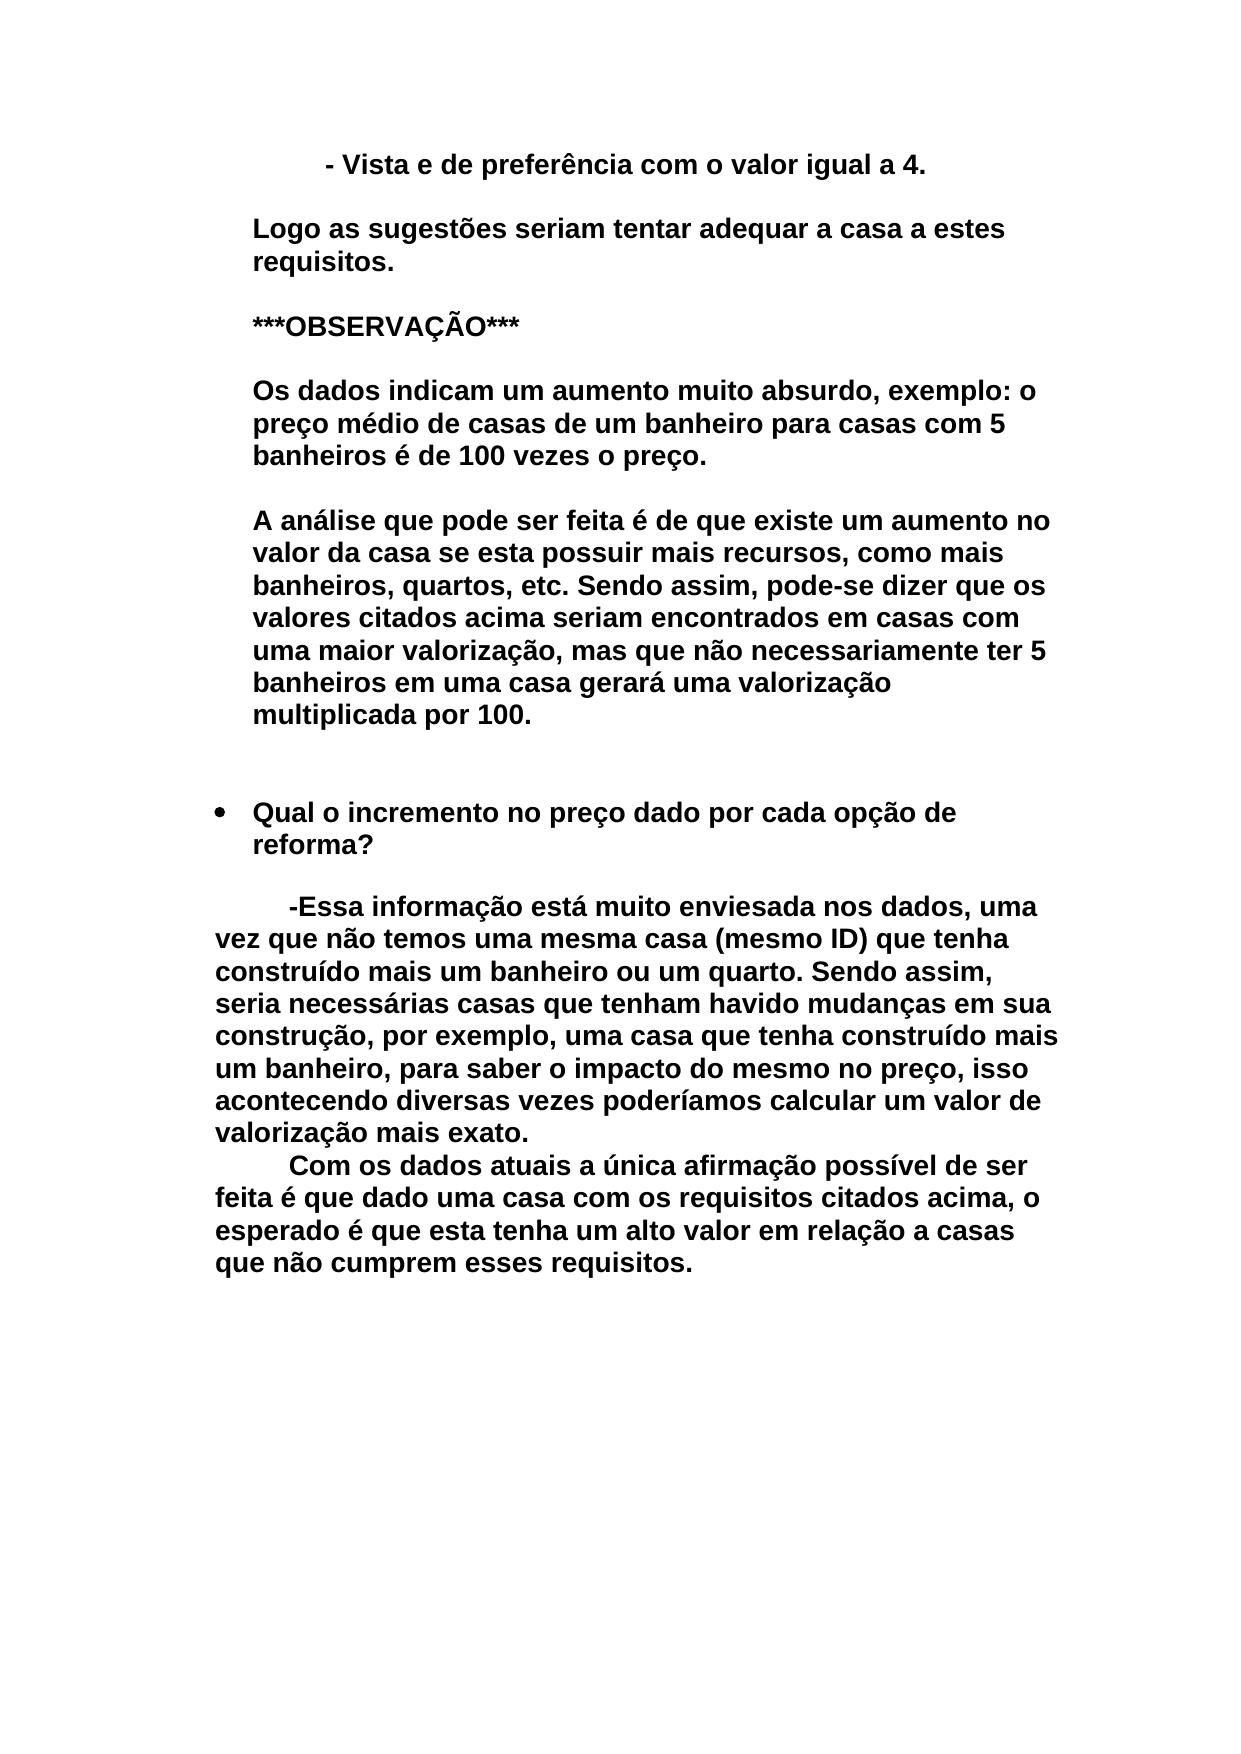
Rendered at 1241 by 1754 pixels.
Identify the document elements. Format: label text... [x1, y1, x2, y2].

list Qual o incremento no preço dado por cada opção de reforma? [215, 796, 1063, 861]
list Os dados indicam um aumento muito absurdo, exemplo: o preço médio de casas de um banheiro para casas com 5 banheiros é de 100 vezes o preço. A análise que pode ser feita é de que existe um aumento no valor da casa se esta possuir mais recursos, como mais banheiros, quartos, etc. Sendo assim, pode-se dizer que os valores citados acima seriam encontrados em casas com uma maior valorização, mas que não necessariamente ter 5 banheiros em uma casa gerará uma valorização multiplicada por 100. [252, 374, 1063, 731]
text Com os dados atuais a única afirmação possível de ser feita é que dado uma casa com os requisitos citados acima, o esperado é que esta tenha um alto valor em relação a casas que não cumprem esses requisitos. [215, 1149, 1063, 1278]
list Logo as sugestões seriam tentar adequar a casa a estes requisitos. [252, 180, 1063, 277]
list - Vista e de preferência com o valor igual a 4. [252, 148, 1063, 180]
list ***OBSERVAÇÃO*** [252, 309, 1063, 342]
text -Essa informação está muito enviesada nos dados, uma vez que não temos uma mesma casa (mesmo ID) que tenha construído mais um banheiro ou um quarto. Sendo assim, seria necessárias casas que tenham havido mudanças em sua construção, por exemplo, uma casa que tenha construído mais um banheiro, para saber o impacto do mesmo no preço, isso acontecendo diversas vezes poderíamos calcular um valor de valorização mais exato. [215, 890, 1063, 1149]
